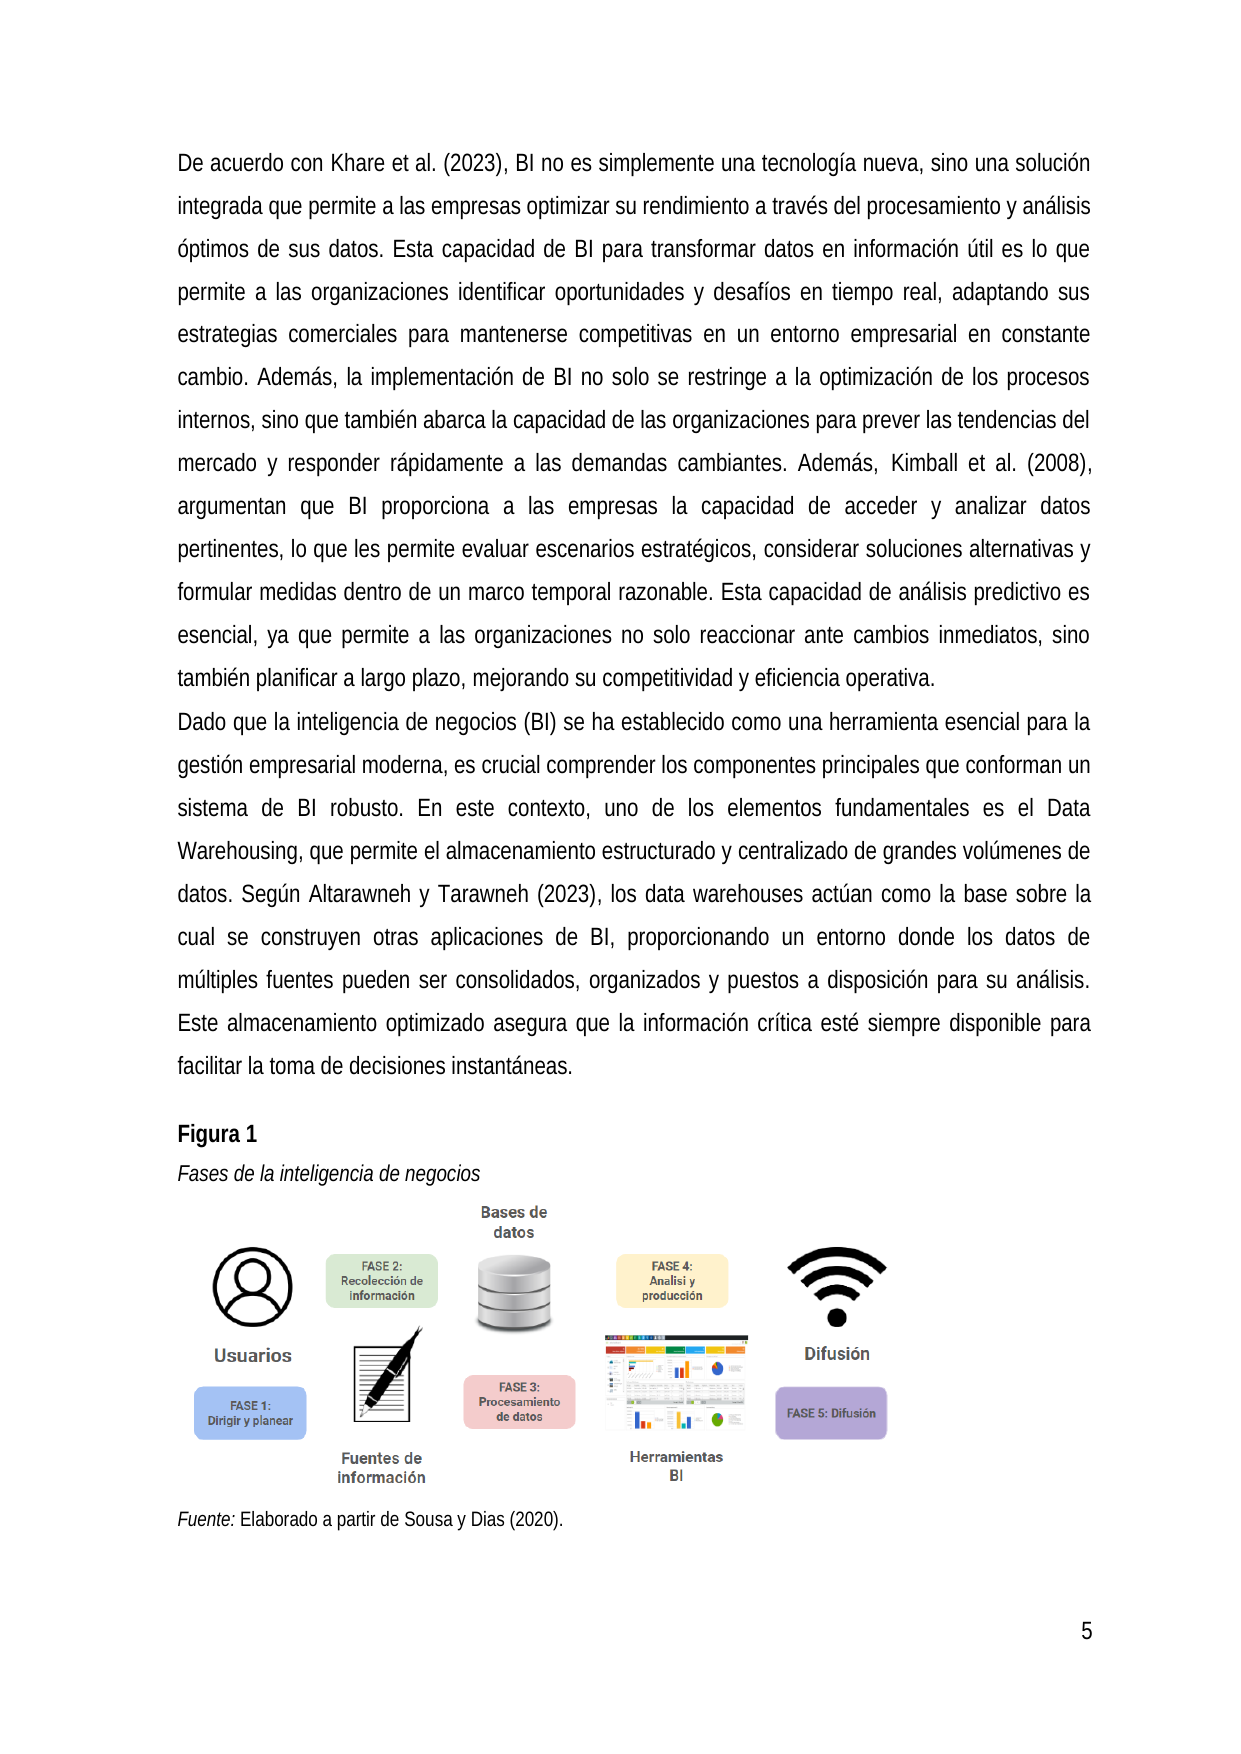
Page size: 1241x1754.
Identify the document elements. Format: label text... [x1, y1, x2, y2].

picture [177, 1199, 919, 1490]
text Fuente: Elaborado a partir de [177, 1507, 1092, 1531]
text Dado que la inteligencia de negocios (BI) se ha establecido como una herramienta esencial para la gestión empresarial moderna, es crucial comprender los componentes principales que conforman un sistema de BI robusto. En este contexto, uno de los elementos fundamentales es el Data Warehousing, que permite el almacenamiento estructurado y centralizado de grandes volúmenes de datos. Según , los data warehouses actúan como la base sobre la cual se construyen otras aplicaciones de BI, proporcionando un entorno donde los datos de múltiples fuentes pueden ser consolidados, organizados y puestos a disposición para su análisis. Este almacenamiento optimizado asegura que la información crítica esté siempre disponible para facilitar la toma de decisiones instantáneas. [177, 707, 1092, 1079]
text De acuerdo con , BI no es simplemente una tecnología nueva, sino una solución integrada que permite a las empresas optimizar su rendimiento a través del procesamiento y análisis óptimos de sus datos. Esta capacidad de BI para transformar datos en información útil es lo que permite a las organizaciones identificar oportunidades y desafíos en tiempo real, adaptando sus estrategias comerciales para mantenerse competitivas en un entorno empresarial en constante cambio. Además, la implementación de BI no solo se restringe a la optimización de los procesos internos, sino que también abarca la capacidad de las organizaciones para prever las tendencias del mercado y responder rápidamente a las demandas cambiantes. Además, , argumentan que BI proporciona a las empresas la capacidad de acceder y analizar datos pertinentes, lo que les permite evaluar escenarios estratégicos, considerar soluciones alternativas y formular medidas dentro de un marco temporal razonable. Esta capacidad de análisis predictivo es esencial, ya que permite a las organizaciones no solo reaccionar ante cambios inmediatos, sino también planificar a largo plazo, mejorando su competitividad y eficiencia operativa. [177, 148, 1092, 691]
text Figura 1 Fases de la inteligencia de negocios [177, 1118, 1092, 1187]
